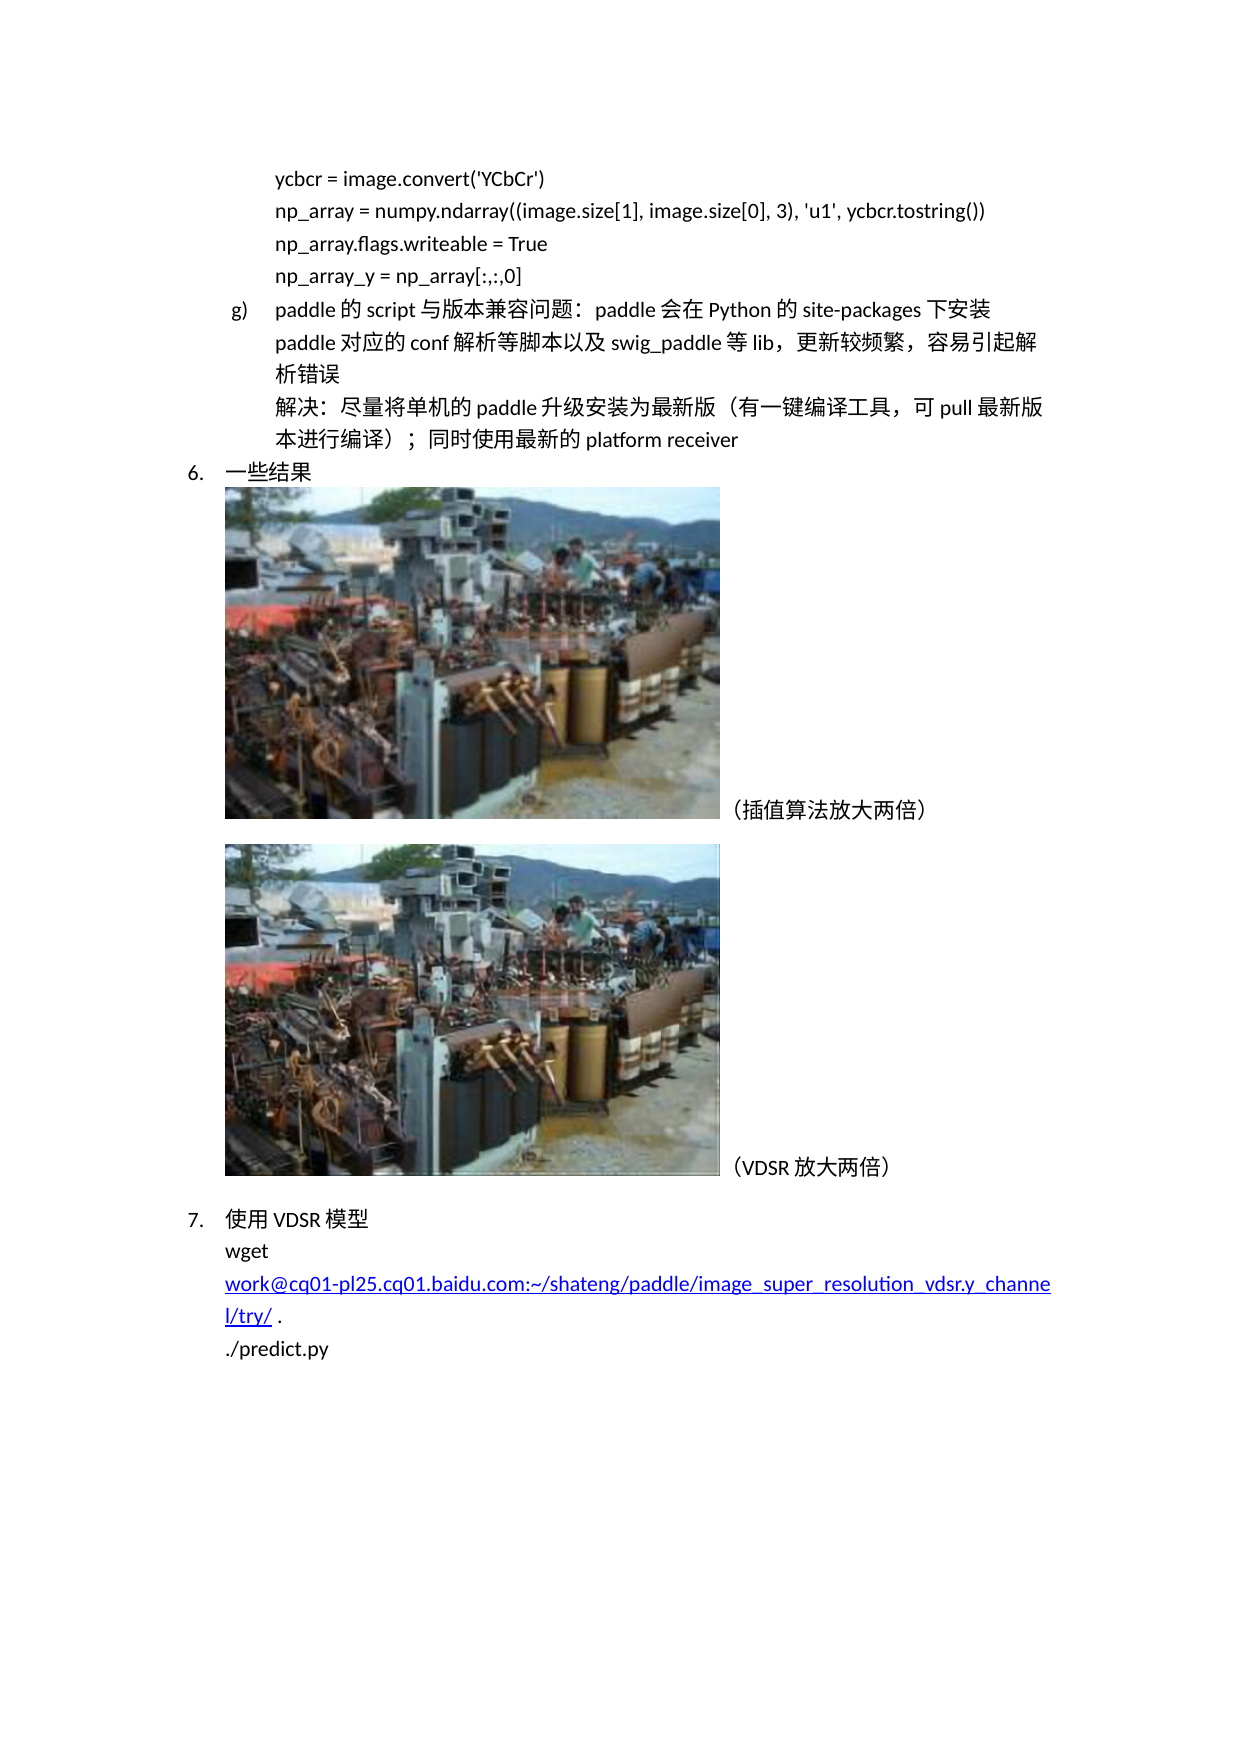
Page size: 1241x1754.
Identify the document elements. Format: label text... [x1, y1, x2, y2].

list np_array.flags.writeable = True [275, 227, 1053, 259]
list np_array_y = np_array[:,:,0] [275, 259, 1053, 292]
list np_array = numpy.ndarray((image.size[1], image.size[0], 3), 'u1', ycbcr.tostring()) [275, 194, 1053, 227]
list ./predict.py [225, 1332, 1053, 1364]
text ycbcr = image.convert('YCbCr') [231, 162, 1053, 194]
list wget work@cq01-pl25.cq01.baidu.com:~/shateng/paddle/image_super_resolution_vdsr.y_channel/try/ . [225, 1234, 1053, 1332]
list paddle的script与版本兼容问题：paddle会在Python的site-packages下安装paddle对应的conf解析等脚本以及swig_paddle等lib，更新较频繁，容易引起解析错误 [231, 292, 1053, 389]
list 解决：尽量将单机的paddle升级安装为最新版（有一键编译工具，可pull最新版本进行编译）；同时使用最新的platform receiver [275, 389, 1053, 454]
list 一些结果 [187, 454, 1053, 487]
picture [225, 487, 720, 819]
picture [225, 844, 720, 1176]
list 使用VDSR模型 [187, 1202, 1053, 1234]
